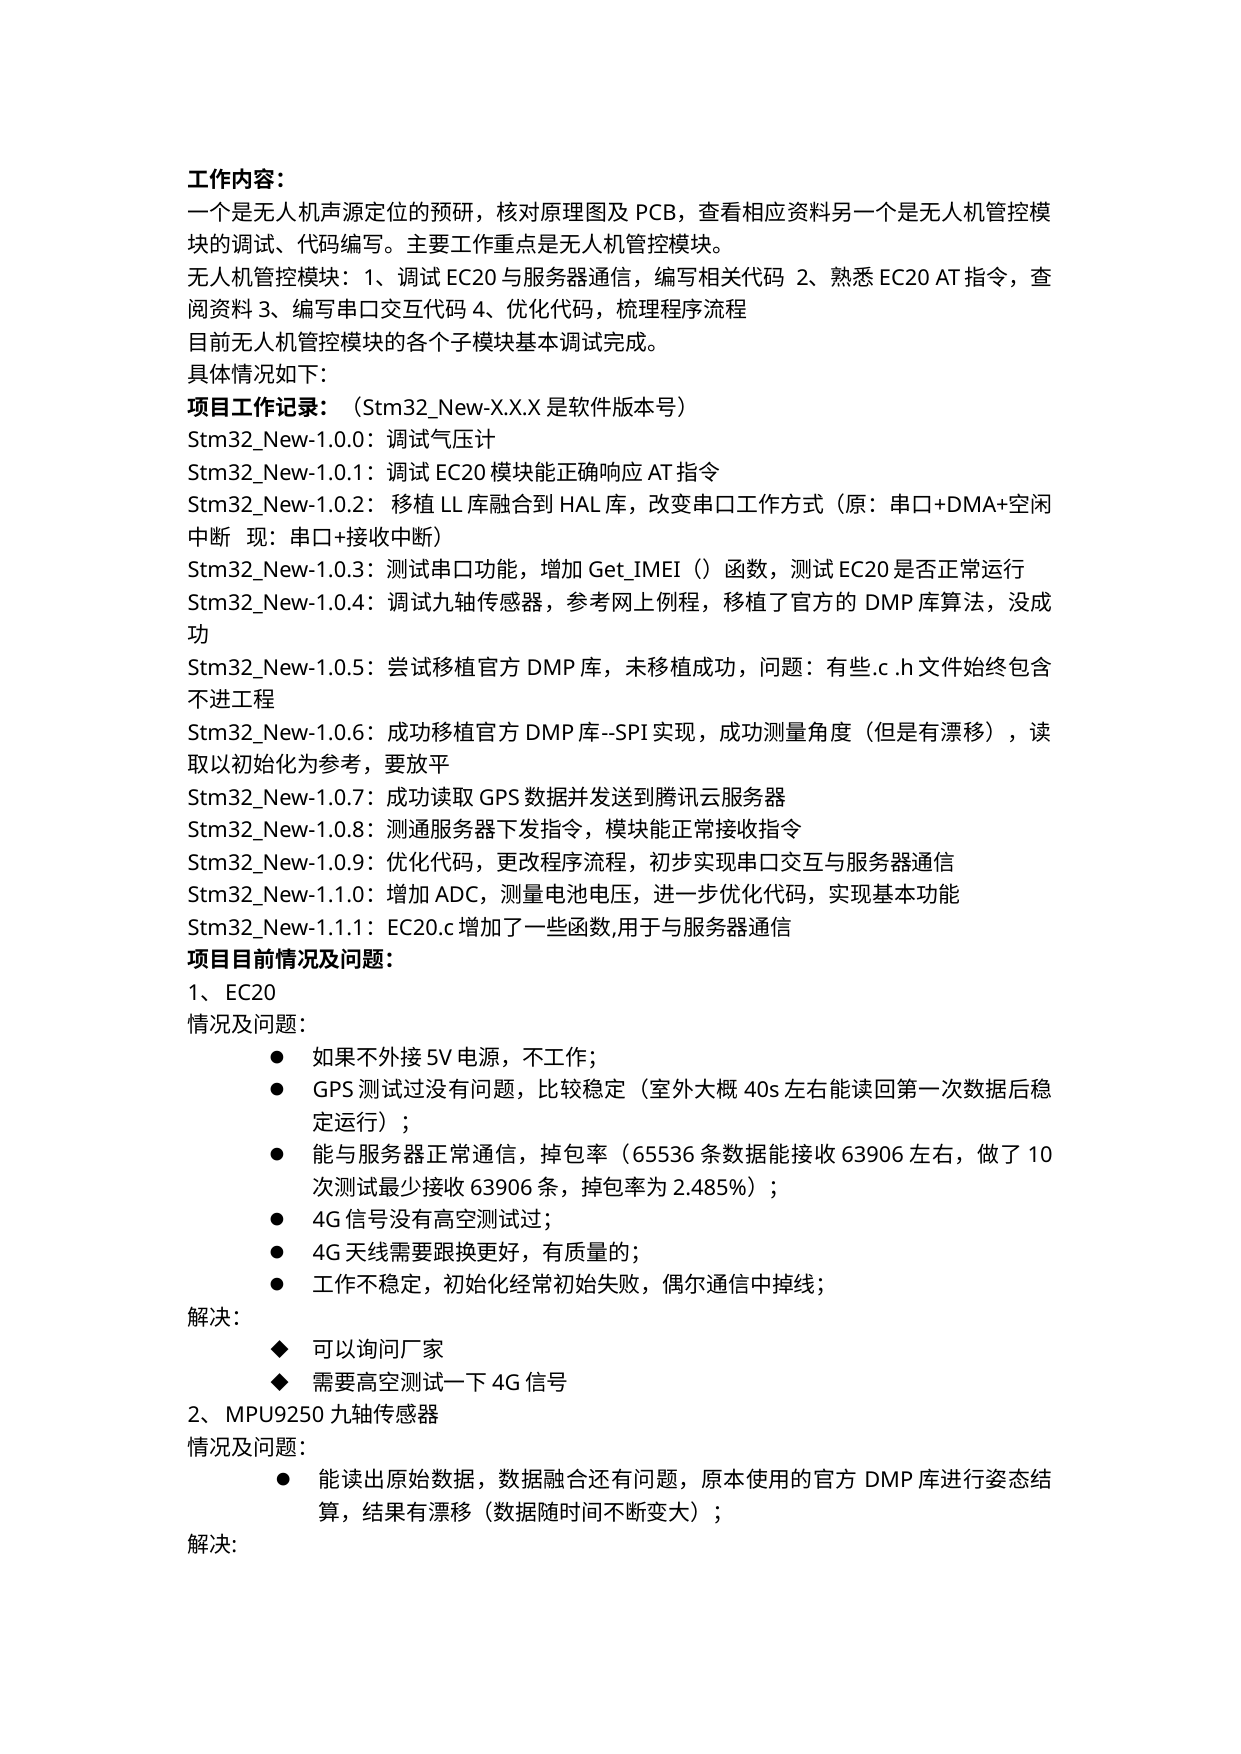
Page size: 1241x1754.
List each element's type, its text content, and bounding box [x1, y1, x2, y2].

text 情况及问题： [187, 1007, 1053, 1039]
text Stm32_New-1.0.2： 移植LL库融合到HAL库，改变串口工作方式（原：串口+DMA+空闲中断 现：串口+接收中断） [187, 487, 1053, 552]
text 工作内容： [187, 162, 1053, 194]
text Stm32_New-1.1.1：EC20.c增加了一些函数,用于与服务器通信 [187, 909, 1053, 942]
list MPU9250 九轴传感器 [187, 1397, 1053, 1429]
text Stm32_New-1.0.8：测通服务器下发指令，模块能正常接收指令 [187, 812, 1053, 844]
text 解决： [187, 1299, 1053, 1332]
list 如果不外接5V电源，不工作； [269, 1039, 1053, 1072]
list GPS测试过没有问题，比较稳定（室外大概40s左右能读回第一次数据后稳定运行）； [269, 1072, 1053, 1137]
text Stm32_New-1.0.0：调试气压计 [187, 422, 1053, 454]
text Stm32_New-1.0.5：尝试移植官方DMP库，未移植成功，问题：有些.c .h文件始终包含不进工程 [187, 649, 1053, 714]
list EC20 [187, 974, 1053, 1007]
list 4G天线需要跟换更好，有质量的； [269, 1234, 1053, 1267]
list 4G信号没有高空测试过； [269, 1202, 1053, 1234]
text Stm32_New-1.1.0：增加ADC，测量电池电压，进一步优化代码，实现基本功能 [187, 877, 1053, 909]
list 能读出原始数据，数据融合还有问题，原本使用的官方DMP库进行姿态结算，结果有漂移（数据随时间不断变大）； [275, 1462, 1053, 1527]
text 项目工作记录：（Stm32_New-X.X.X 是软件版本号） [187, 389, 1053, 422]
text Stm32_New-1.0.6：成功移植官方DMP库--SPI实现，成功测量角度（但是有漂移），读取以初始化为参考，要放平 [187, 714, 1053, 779]
list 可以询问厂家 [269, 1332, 1053, 1364]
text 一个是无人机声源定位的预研，核对原理图及PCB，查看相应资料另一个是无人机管控模块的调试、代码编写。主要工作重点是无人机管控模块。 [187, 194, 1053, 259]
text 情况及问题： [187, 1429, 1053, 1462]
text Stm32_New-1.0.4：调试九轴传感器，参考网上例程，移植了官方的DMP库算法，没成功 [187, 584, 1053, 649]
text 解决: [187, 1527, 1053, 1559]
text 无人机管控模块：1、调试EC20与服务器通信，编写相关代码 2、熟悉EC20 AT指令，查阅资料 3、编写串口交互代码 4、优化代码，梳理程序流程 [187, 259, 1053, 324]
text Stm32_New-1.0.7：成功读取GPS数据并发送到腾讯云服务器 [187, 779, 1053, 812]
list 需要高空测试一下4G信号 [269, 1364, 1053, 1397]
text Stm32_New-1.0.1：调试EC20模块能正确响应AT指令 [187, 454, 1053, 487]
text Stm32_New-1.0.3：测试串口功能，增加Get_IMEI（）函数，测试EC20是否正常运行 [187, 552, 1053, 584]
list 能与服务器正常通信，掉包率（65536条数据能接收63906左右，做了10次测试最少接收63906条，掉包率为2.485%）； [269, 1137, 1053, 1202]
text Stm32_New-1.0.9：优化代码，更改程序流程，初步实现串口交互与服务器通信 [187, 844, 1053, 877]
text 项目目前情况及问题： [187, 942, 1053, 974]
list 工作不稳定，初始化经常初始失败，偶尔通信中掉线； [269, 1267, 1053, 1299]
text 具体情况如下： [187, 357, 1053, 389]
text 目前无人机管控模块的各个子模块基本调试完成。 [187, 324, 1053, 357]
